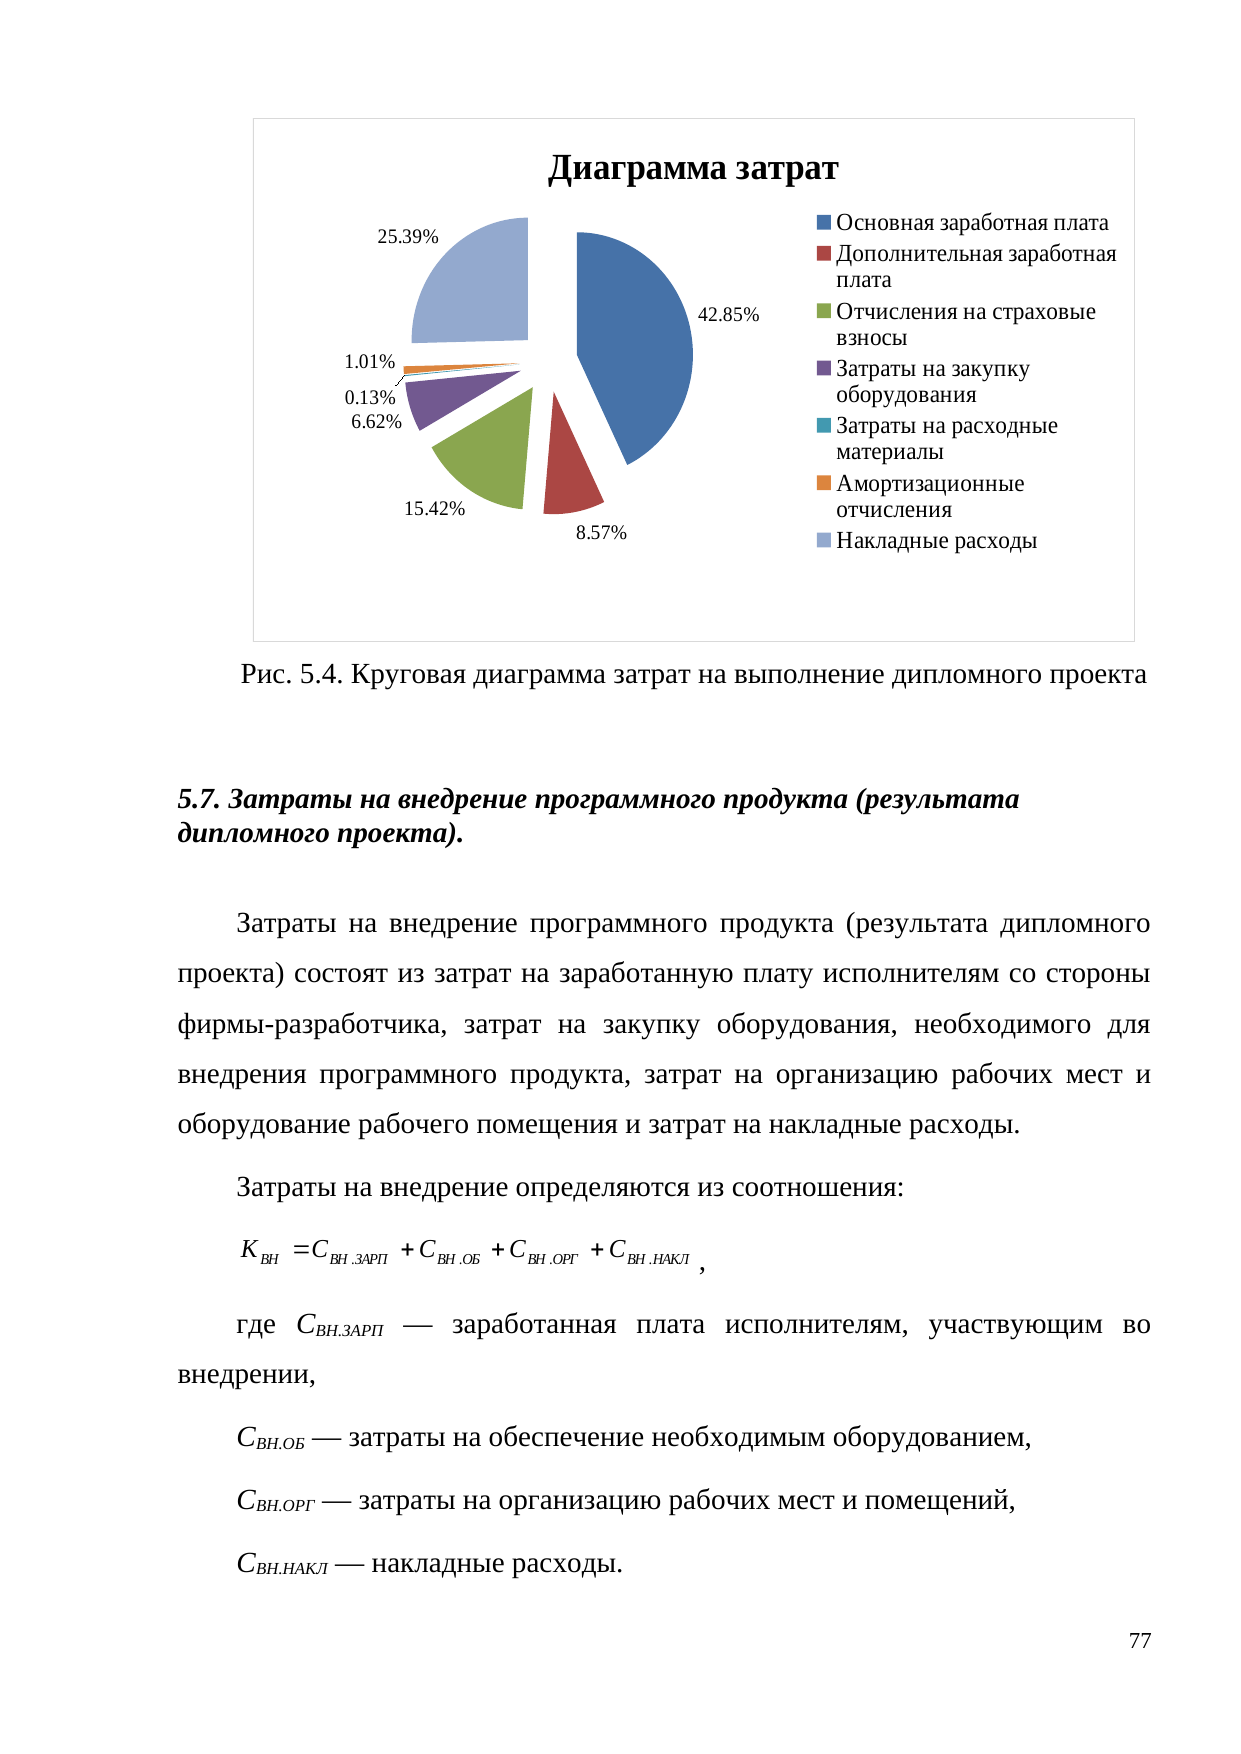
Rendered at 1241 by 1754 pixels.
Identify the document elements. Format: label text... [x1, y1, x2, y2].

text Затраты на внедрение определяются из соотношения: [177, 1169, 1152, 1203]
text СВН.НАКЛ — накладные расходы. [177, 1545, 1152, 1578]
text Рис. 5.4. Круговая диаграмма затрат на выполнение дипломного проекта [177, 656, 1152, 689]
subtitle 5.7. Затраты на внедрение программного продукта (результата дипломного проекта). [177, 781, 1152, 848]
text где СВН.ЗАРП — заработанная плата исполнителям, участвующим во внедрении, [177, 1306, 1152, 1390]
text Затраты на внедрение программного продукта (результата дипломного проекта) состоят из затрат на заработанную плату исполнителям со стороны фирмы-разработчика, затрат на закупку оборудования, необходимого для внедрения программного продукта, затрат на организацию рабочих мест и оборудование рабочего помещения и затрат на накладные расходы. [177, 905, 1152, 1140]
text СВН.ОРГ — затраты на организацию рабочих мест и помещений, [177, 1482, 1152, 1516]
text СВН.ОБ — затраты на обеспечение необходимым оборудованием, [177, 1419, 1152, 1453]
text , [177, 1232, 1152, 1277]
